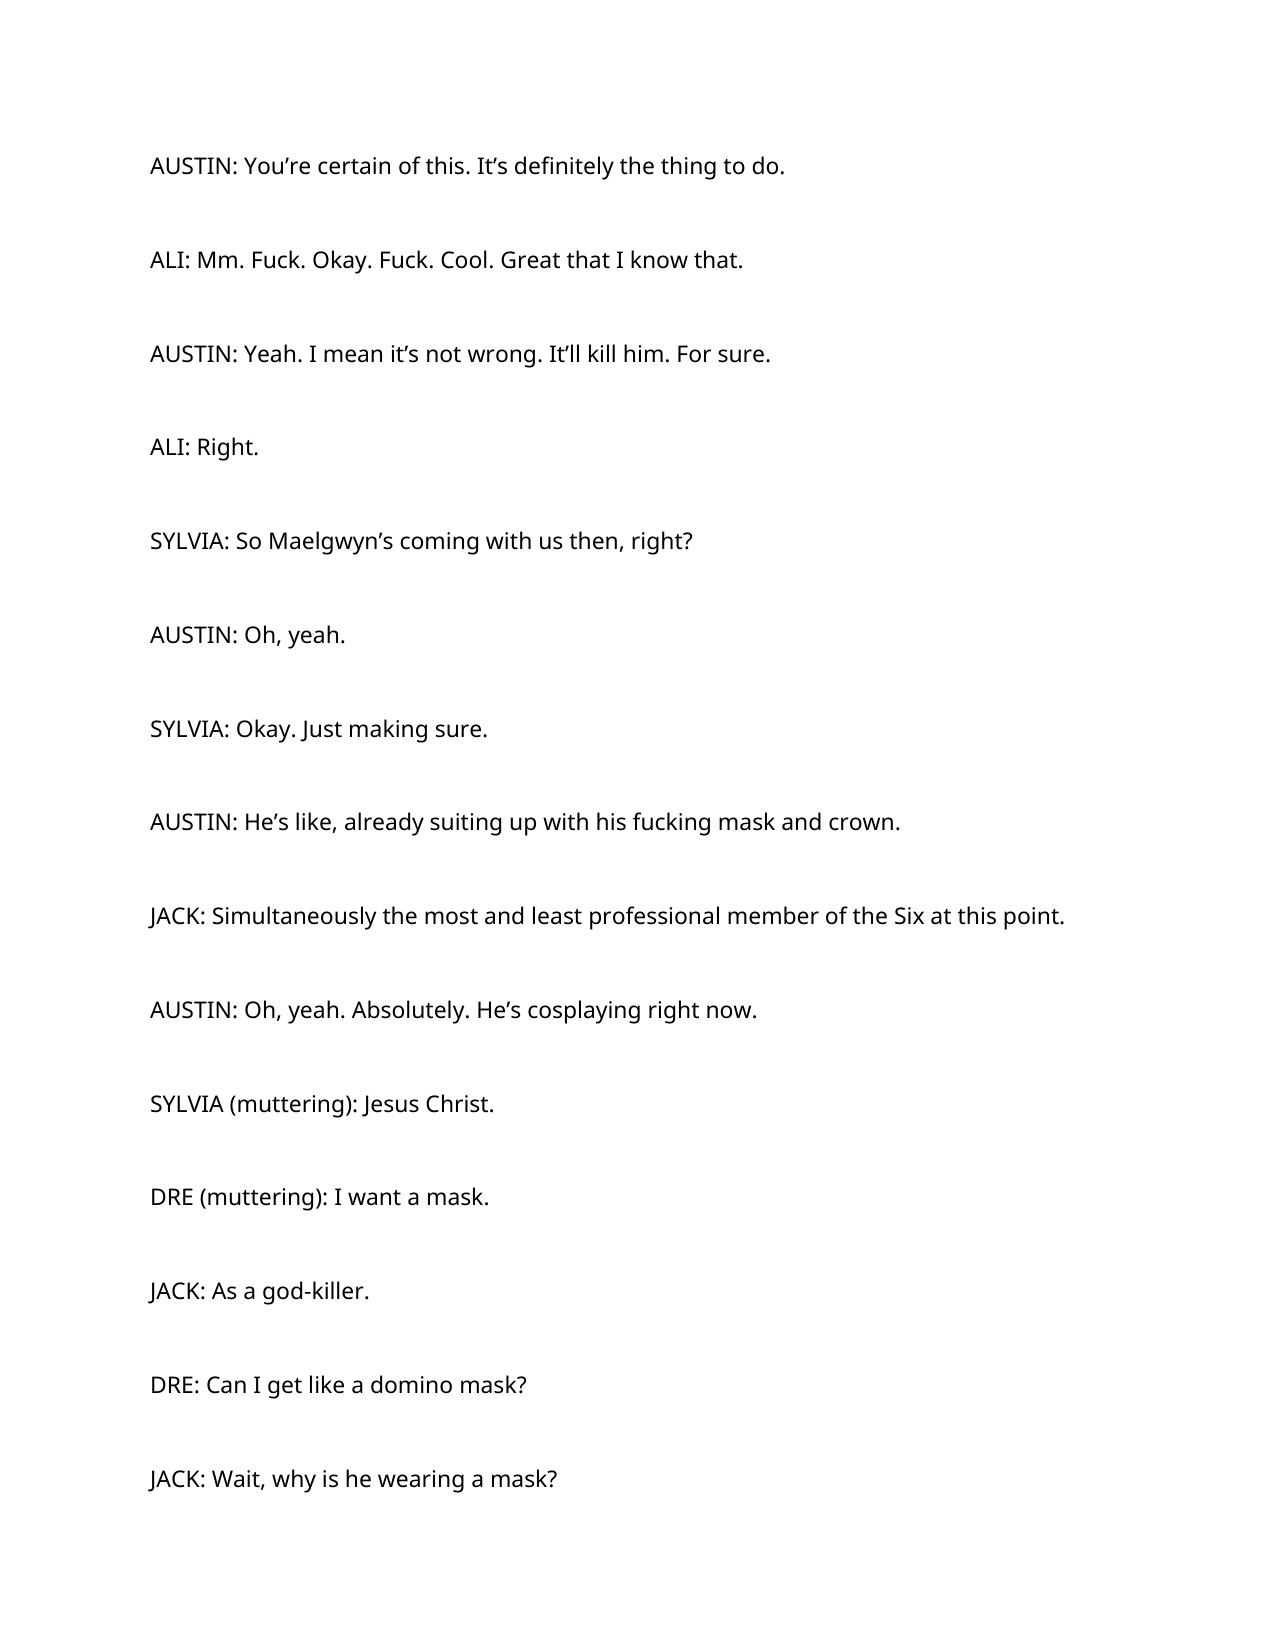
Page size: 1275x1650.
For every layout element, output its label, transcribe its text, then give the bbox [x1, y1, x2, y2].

text JACK: Simultaneously the most and least professional member of the Six at this point. [150, 900, 1125, 931]
text ALI: Mm. Fuck. Okay. Fuck. Cool. Great that I know that. [150, 244, 1125, 275]
text AUSTIN: Oh, yeah. [150, 619, 1125, 650]
text DRE: Can I get like a domino mask? [150, 1369, 1125, 1400]
text SYLVIA (muttering): Jesus Christ. [150, 1087, 1125, 1119]
text ALI: Right. [150, 431, 1125, 462]
text AUSTIN: Oh, yeah. Absolutely. He’s cosplaying right now. [150, 994, 1125, 1025]
text AUSTIN: He’s like, already suiting up with his fucking mask and crown. [150, 806, 1125, 837]
text JACK: As a god-killer. [150, 1275, 1125, 1306]
text SYLVIA: Okay. Just making sure. [150, 712, 1125, 744]
text AUSTIN: You’re certain of this. It’s definitely the thing to do. [150, 150, 1125, 181]
text AUSTIN: Yeah. I mean it’s not wrong. It’ll kill him. For sure. [150, 337, 1125, 369]
text JACK: Wait, why is he wearing a mask? [150, 1462, 1125, 1494]
text DRE (muttering): I want a mask. [150, 1181, 1125, 1212]
text SYLVIA: So Maelgwyn’s coming with us then, right? [150, 525, 1125, 556]
